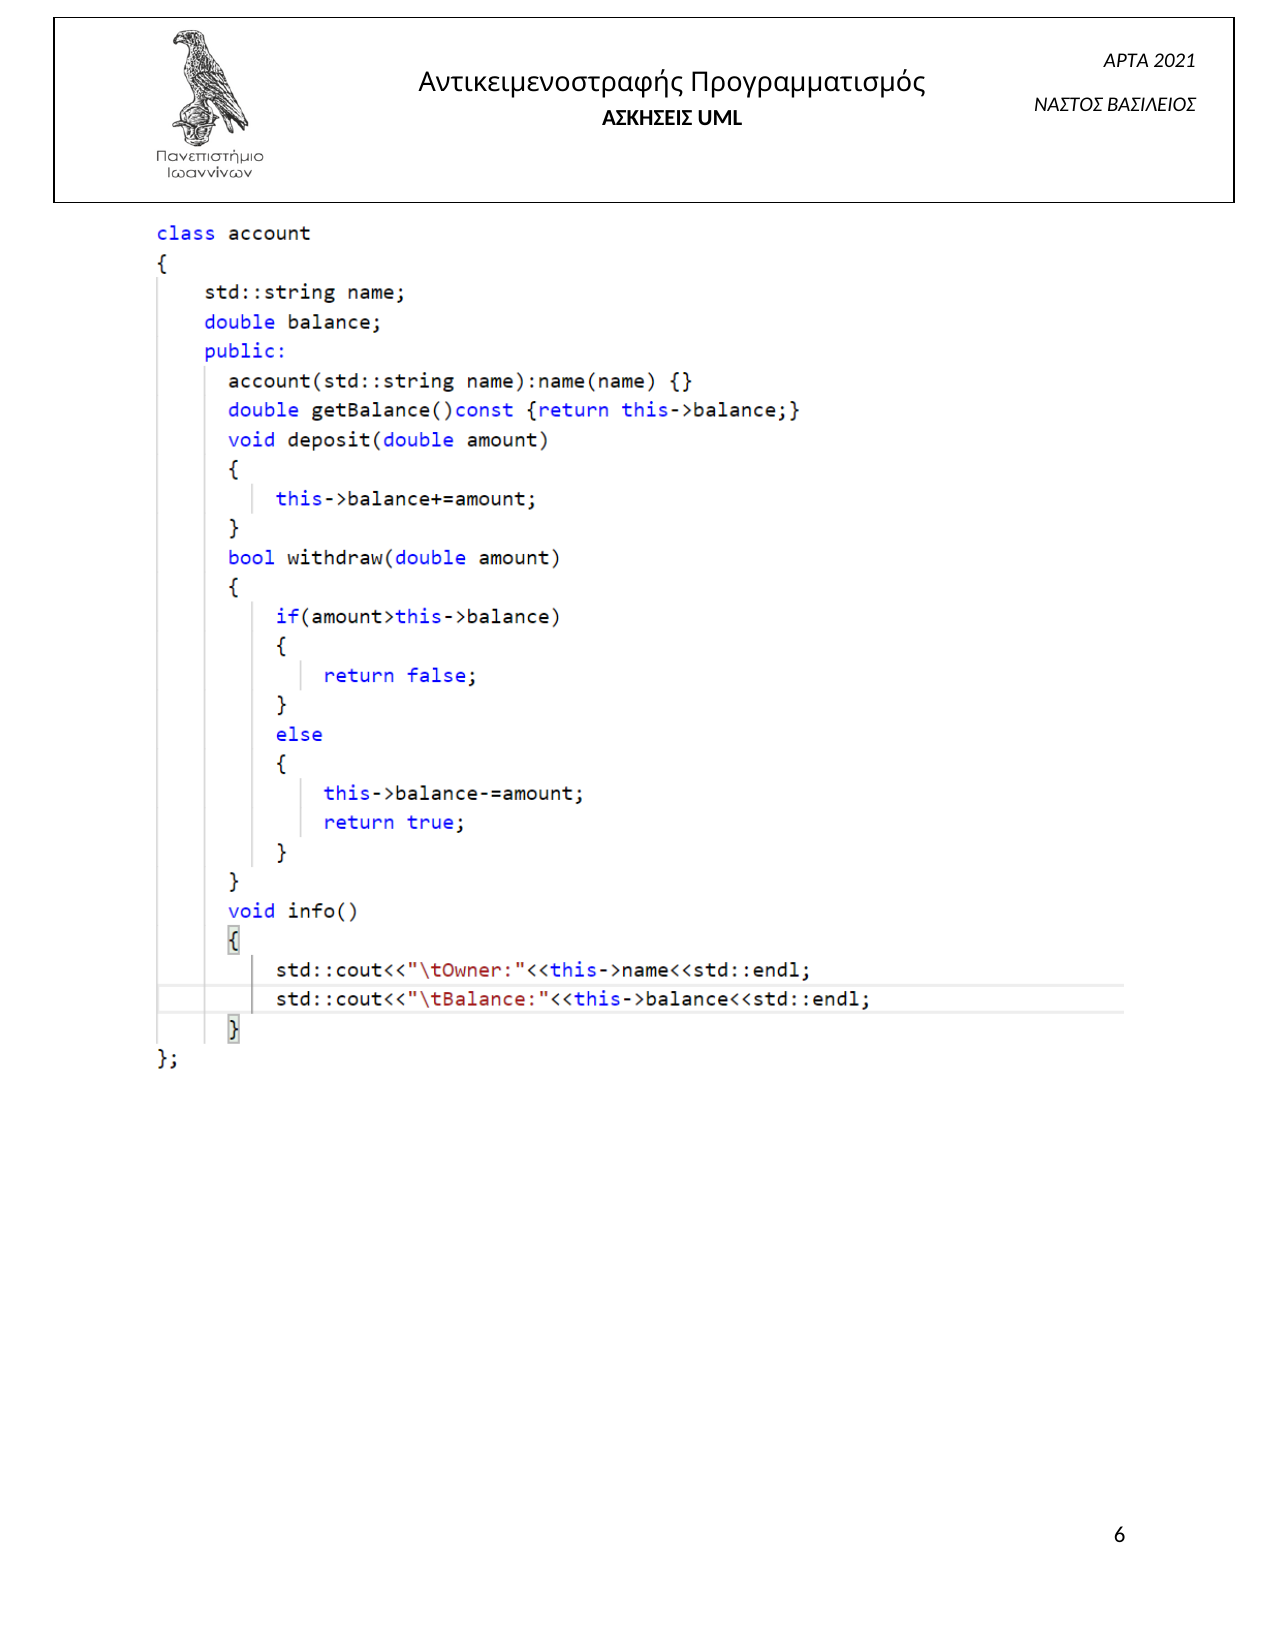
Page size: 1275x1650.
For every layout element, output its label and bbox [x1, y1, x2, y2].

picture [68, 25, 342, 183]
picture [150, 214, 1124, 1081]
